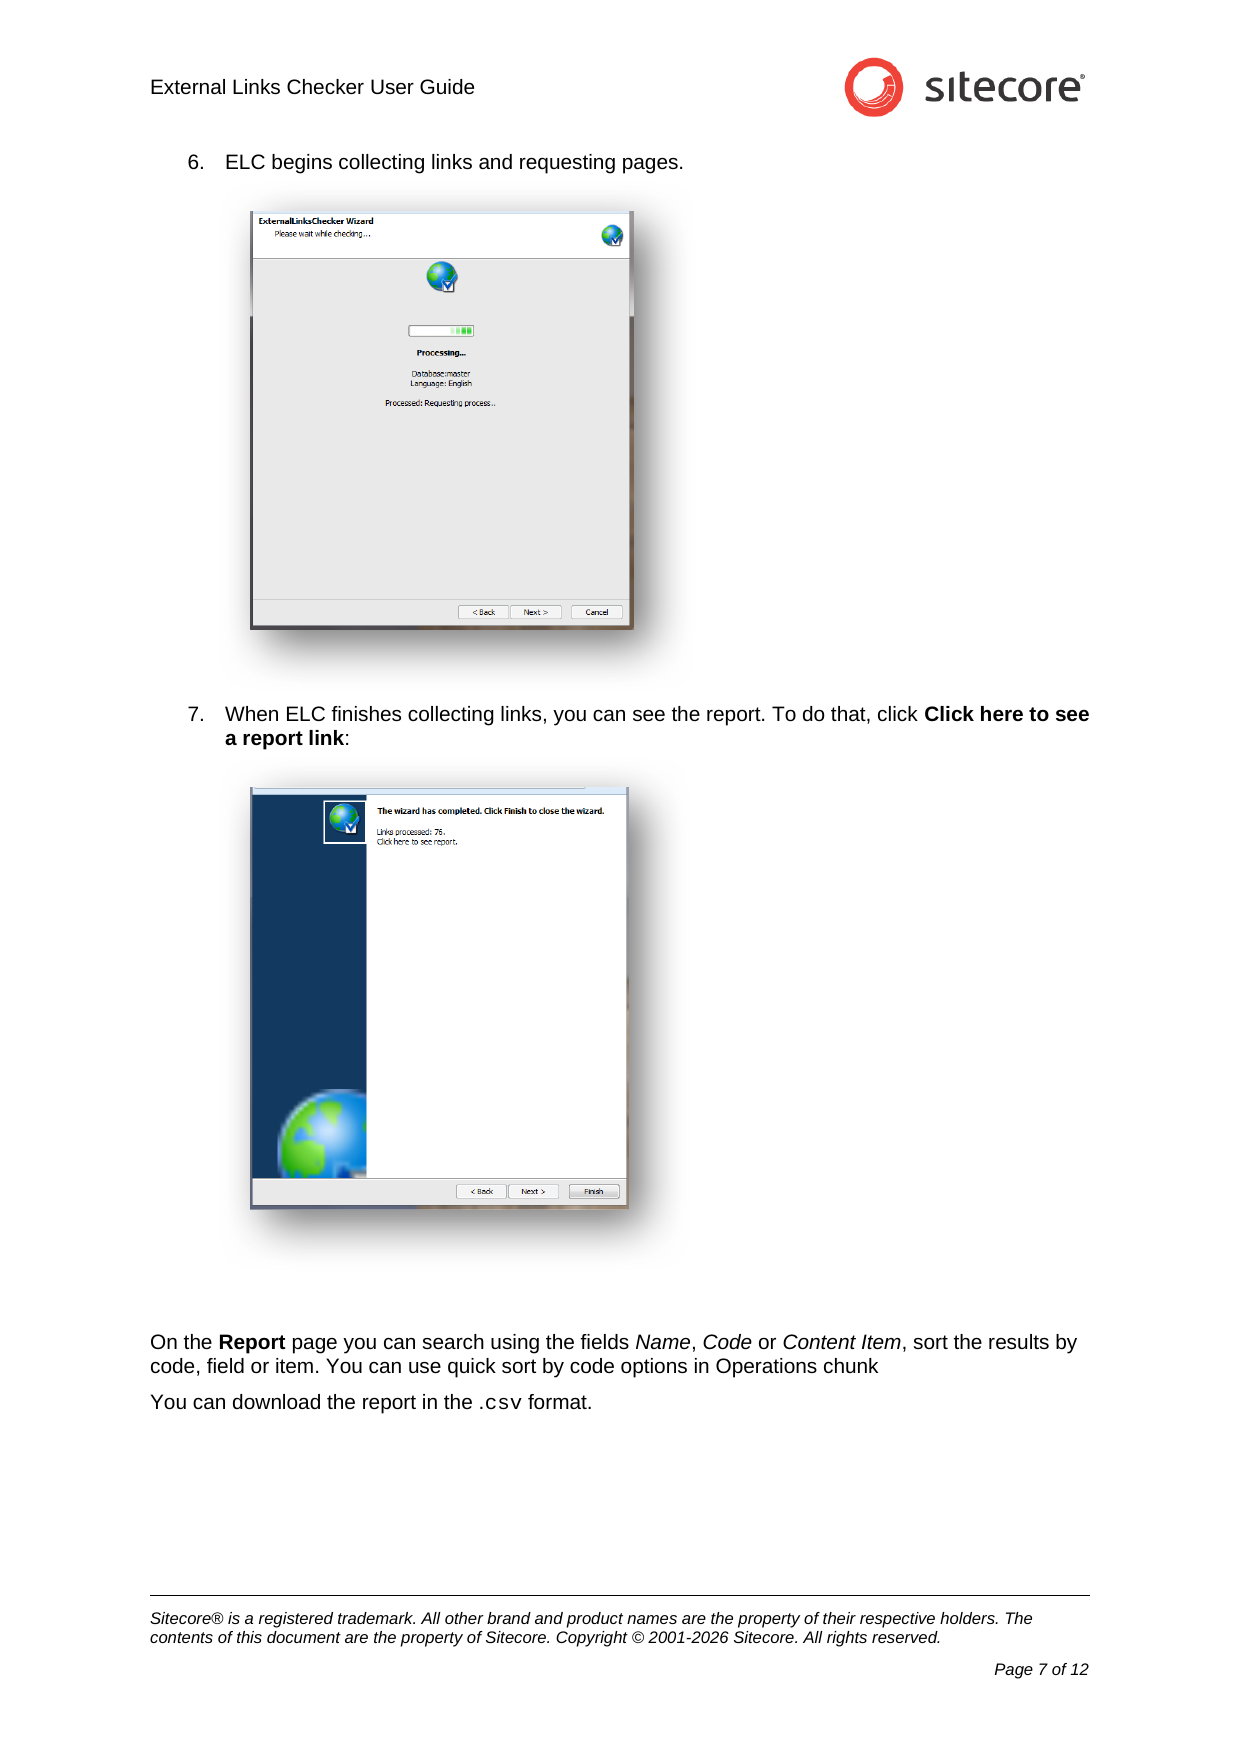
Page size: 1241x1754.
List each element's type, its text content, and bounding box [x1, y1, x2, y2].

text On the Report page you can search using the fields Name, Code or Content Item, sort the results by code, field or item. You can use quick sort by code options in Operations chunk [150, 1329, 1090, 1377]
list When ELC finishes collecting links, you can see the report. To do that, click Click here to see a report link: [187, 702, 1090, 750]
text You can download the report in the .csv format. [150, 1390, 1090, 1416]
picture [250, 211, 634, 630]
list ELC begins collecting links and requesting pages. [187, 150, 1090, 174]
picture [839, 52, 1090, 122]
picture [250, 787, 629, 1210]
